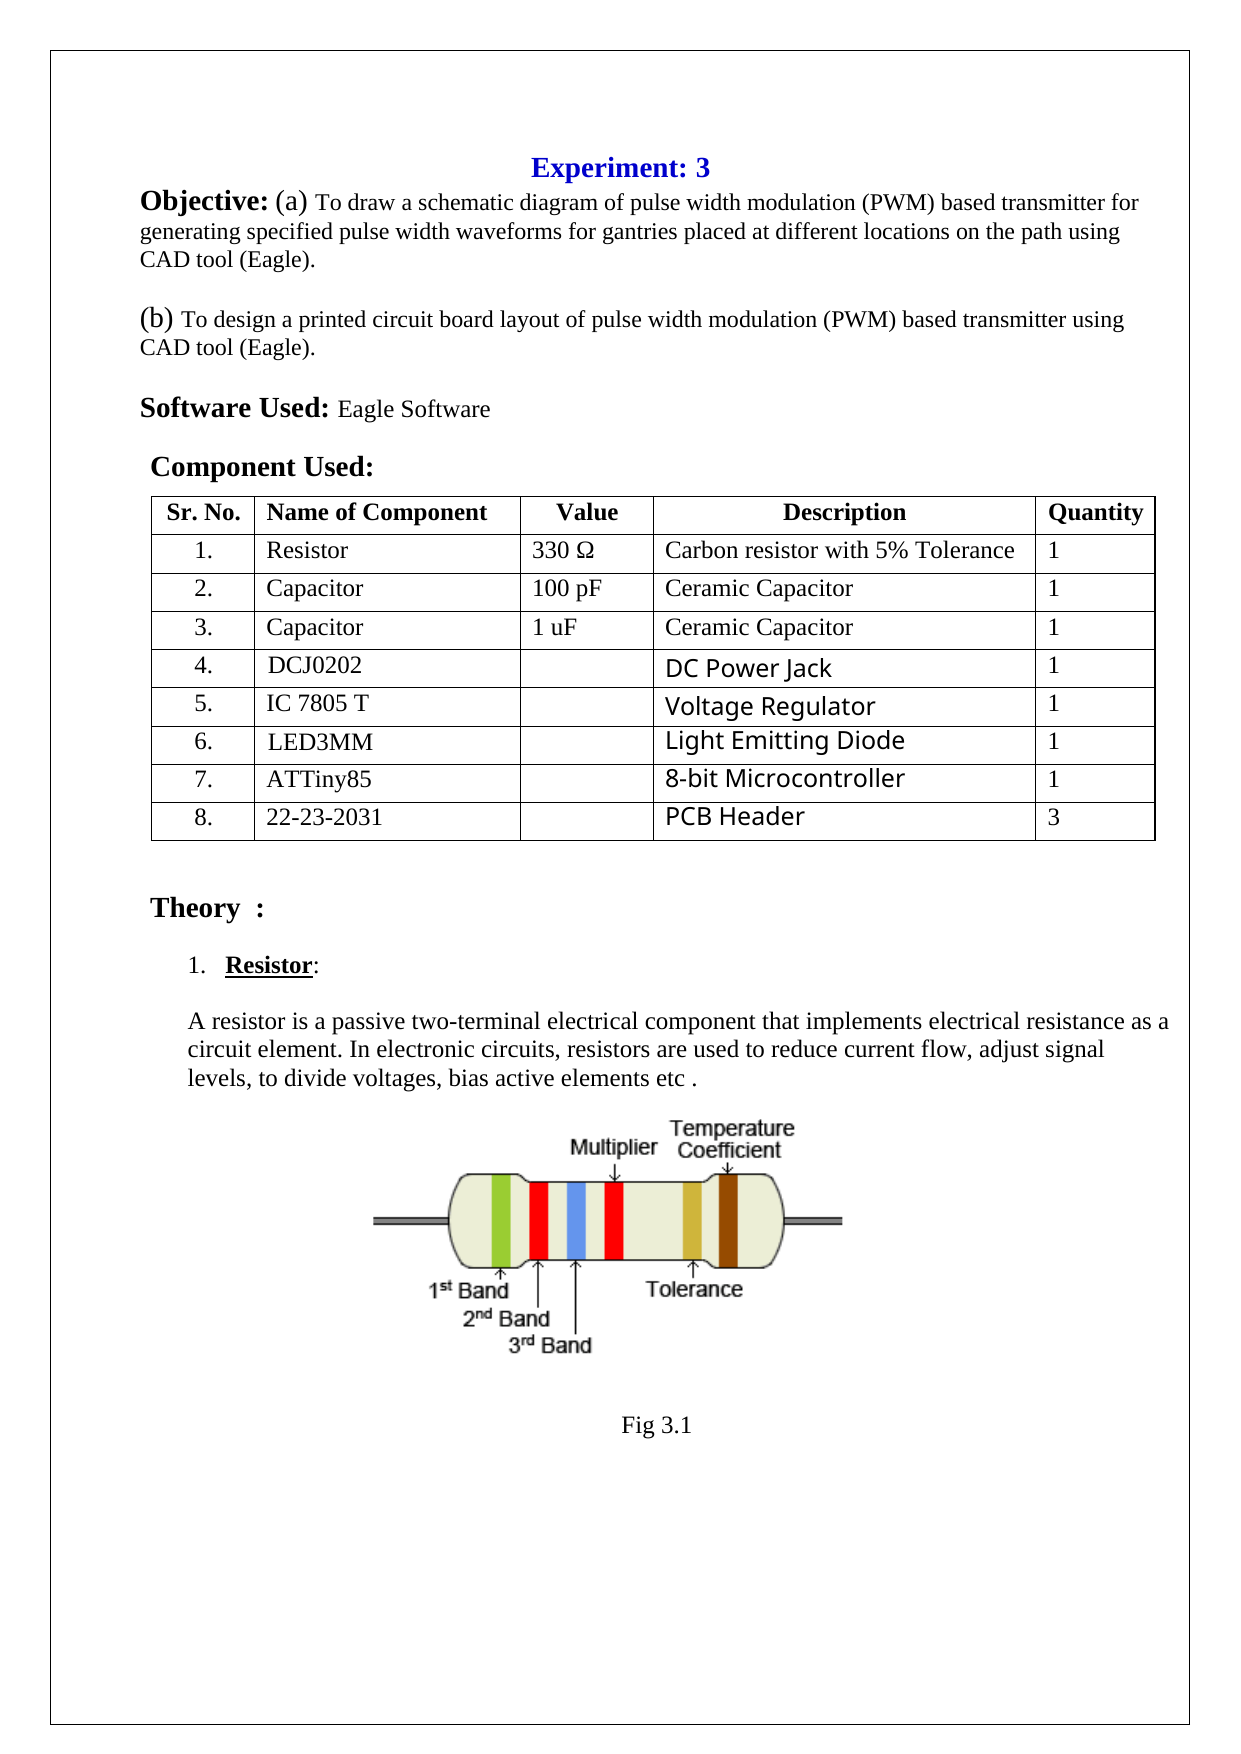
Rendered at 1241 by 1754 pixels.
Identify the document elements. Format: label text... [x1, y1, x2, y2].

table_cell 22-23-2031 [255, 803, 520, 840]
table_cell Light Emitting Diode [654, 727, 1035, 764]
table_cell 1 [1036, 688, 1154, 726]
table_cell 7. [152, 765, 254, 802]
text Objective: (a) To draw a schematic diagram of pulse width modulation (PWM) based transmitter for generating specified pulse width waveforms for gantries placed at different locations on the path using CAD tool (Eagle). [139, 183, 1173, 272]
table_cell LED3MM [255, 727, 520, 764]
table_cell 1 [1036, 574, 1154, 611]
table_cell Resistor [255, 535, 520, 573]
table_cell [521, 650, 653, 687]
table_cell DC Power Jack [654, 650, 1035, 687]
table_cell 4. [152, 650, 254, 687]
table_header Description [654, 497, 1035, 534]
table_cell DCJ0202 [255, 650, 520, 687]
text A resistor is a passive two-terminal electrical component that implements electrical resistance as a circuit element. In electronic circuits, resistors are used to reduce current flow, adjust signal levels, to divide voltages, bias active elements etc . [187, 1006, 1173, 1092]
table_cell 8. [152, 803, 254, 840]
table_cell 6. [152, 727, 254, 764]
table_cell Capacitor [255, 574, 520, 611]
table_cell 1 [1036, 727, 1154, 764]
table_cell 1 uF [521, 612, 653, 649]
table_cell 100 pF [521, 574, 653, 611]
table_cell 8-bit Microcontroller [654, 765, 1035, 802]
subtitle Component Used: [150, 449, 1173, 483]
table_cell 1 [1036, 650, 1154, 687]
text Fig 3.1 [139, 1410, 1173, 1439]
table_cell Capacitor [255, 612, 520, 649]
table_cell 2. [152, 574, 254, 611]
table_cell PCB Header [654, 803, 1035, 840]
table_cell Ceramic Capacitor [654, 574, 1035, 611]
table_cell IC 7805 T [255, 688, 520, 726]
table_cell ATTiny85 [255, 765, 520, 802]
table_cell 330 Ω [521, 535, 653, 573]
table_cell [521, 688, 653, 726]
table_cell 3. [152, 612, 254, 649]
table_header Sr. No. [152, 497, 254, 534]
list Resistor: [187, 951, 1173, 979]
table_cell Carbon resistor with 5% Tolerance [654, 535, 1035, 573]
table_header Quantity [1036, 497, 1154, 534]
table_cell 1. [152, 535, 254, 573]
table_cell 1 [1036, 535, 1154, 573]
table_cell 1 [1036, 765, 1154, 802]
subtitle Experiment: 3 [173, 150, 1067, 183]
picture [373, 1119, 843, 1358]
table_header Value [521, 497, 653, 534]
table_cell [521, 727, 653, 764]
table_cell [521, 765, 653, 802]
table_cell Voltage Regulator [654, 688, 1035, 726]
table_header Name of Component [255, 497, 520, 534]
table_cell [521, 803, 653, 840]
table_cell 1 [1036, 612, 1154, 649]
text (b) To design a printed circuit board layout of pulse width modulation (PWM) based transmitter using CAD tool (Eagle). [139, 300, 1173, 361]
text Software Used: Eagle Software [139, 390, 1173, 423]
text Theory : [150, 891, 1173, 924]
table_cell 5. [152, 688, 254, 726]
table_cell 3 [1036, 803, 1154, 840]
table_cell Ceramic Capacitor [654, 612, 1035, 649]
